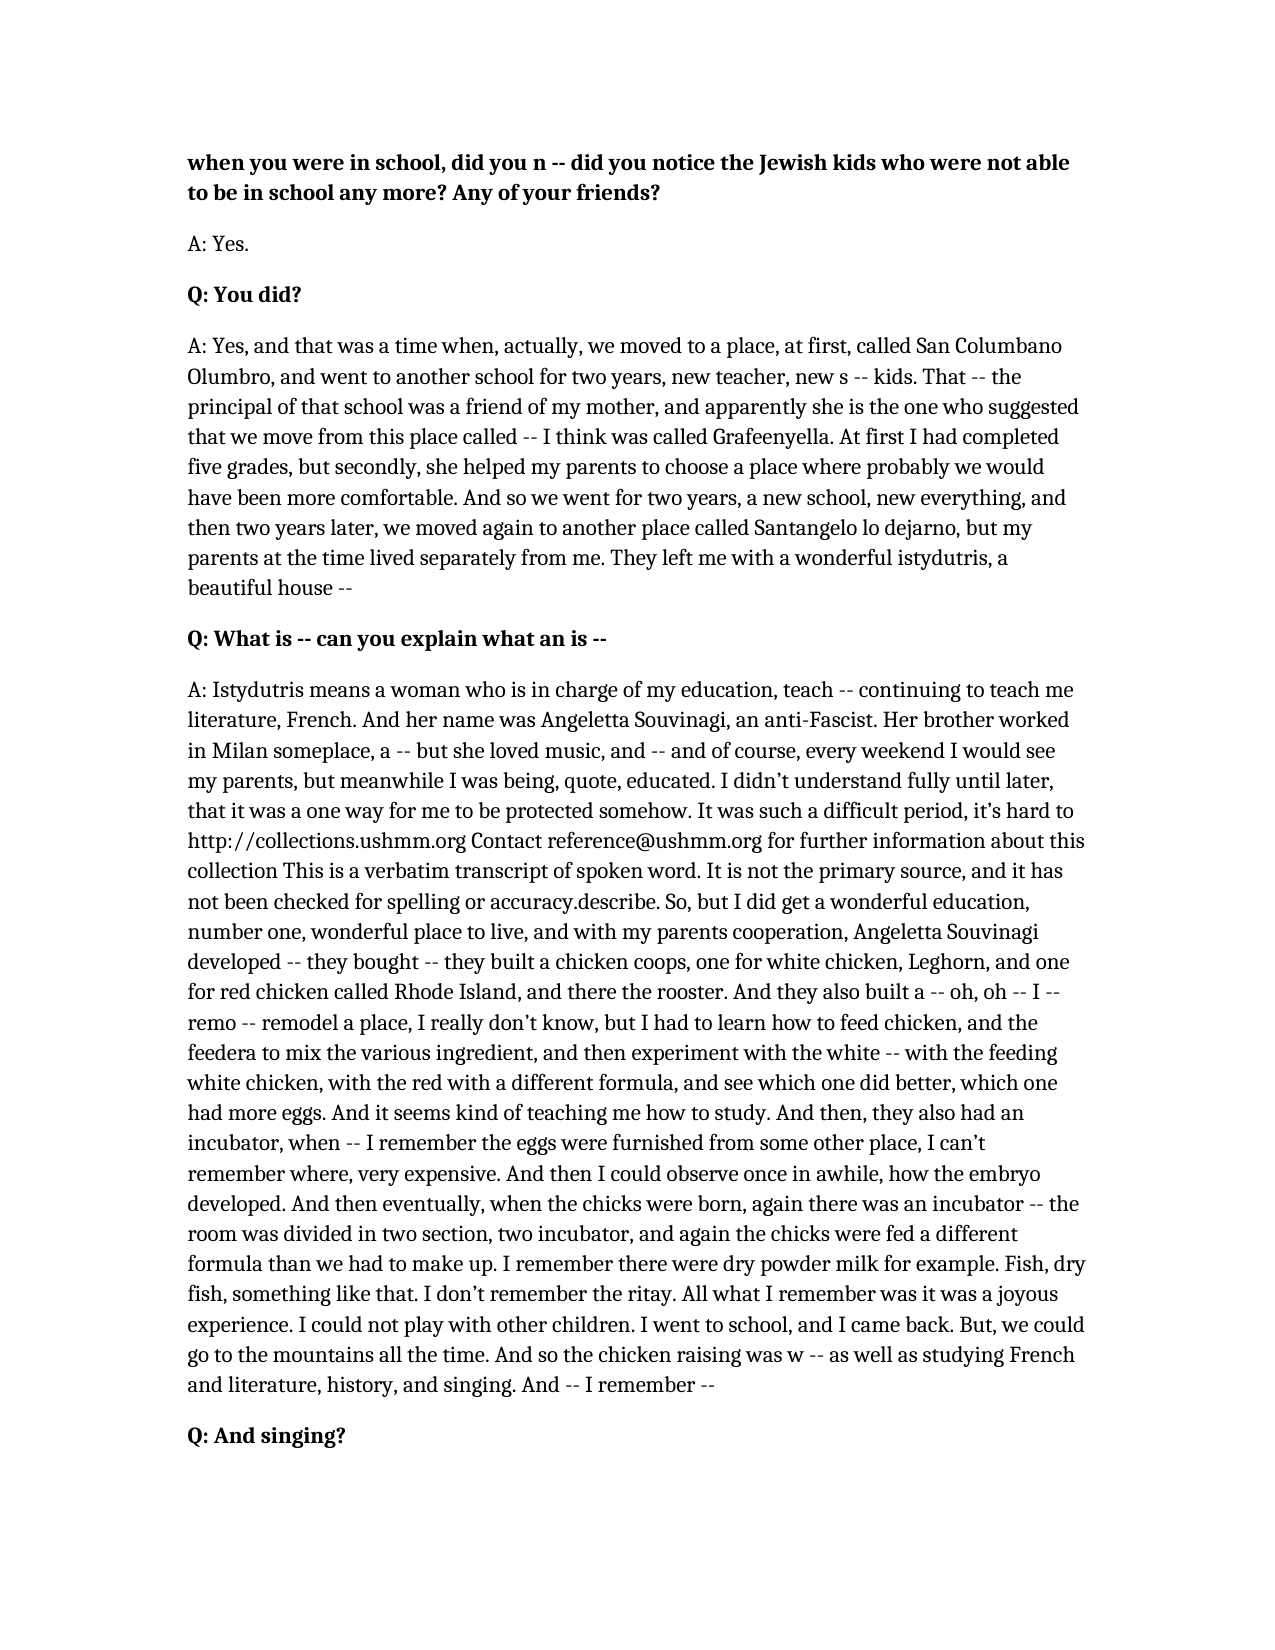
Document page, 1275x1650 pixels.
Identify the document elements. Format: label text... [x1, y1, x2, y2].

text A: Yes. [187, 231, 1087, 258]
text A: Istydutris means a woman who is in charge of my education, teach -- continuing to teach me literature, French. And her name was Angeletta Souvinagi, an anti-Fascist. Her brother worked in Milan someplace, a -- but she loved music, and -- and of course, every weekend I would see my parents, but meanwhile I was being, quote, educated. I didn’t understand fully until later, that it was a one way for me to be protected somehow. It was such a difficult period, it’s hard to http://collections.ushmm.org Contact reference@ushmm.org for further information about this collection This is a verbatim transcript of spoken word. It is not the primary source, and it has not been checked for spelling or accuracy.describe. So, but I did get a wonderful education, number one, wonderful place to live, and with my parents cooperation, Angeletta Souvinagi developed -- they bought -- they built a chicken coops, one for white chicken, Leghorn, and one for red chicken called Rhode Island, and there the rooster. And they also built a -- oh, oh -- I -- remo -- remodel a place, I really don’t know, but I had to learn how to feed chicken, and the feedera to mix the various ingredient, and then experiment with the white -- with the feeding white chicken, with the red with a different formula, and see which one did better, which one had more eggs. And it seems kind of teaching me how to study. And then, they also had an incubator, when -- I remember the eggs were furnished from some other place, I can’t remember where, very expensive. And then I could observe once in awhile, how the embryo developed. And then eventually, when the chicks were born, again there was an incubator -- the room was divided in two section, two incubator, and again the chicks were fed a different formula than we had to make up. I remember there were dry powder milk for example. Fish, dry fish, something like that. I don’t remember the ritay. All what I remember was it was a joyous experience. I could not play with other children. I went to school, and I came back. But, we could go to the mountains all the time. And so the chicken raising was w -- as well as studying French and literature, history, and singing. And -- I remember -- [187, 677, 1087, 1398]
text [187, 150, 1087, 207]
text Q: What is -- can you explain what an is -- [187, 626, 1087, 652]
text Q: You did? [187, 282, 1087, 309]
text Q: And singing? [187, 1423, 1087, 1449]
text A: Yes, and that was a time when, actually, we moved to a place, at first, called San Columbano Olumbro, and went to another school for two years, new teacher, new s -- kids. That -- the principal of that school was a friend of my mother, and apparently she is the one who suggested that we move from this place called -- I think was called Grafeenyella. At first I had completed five grades, but secondly, she helped my parents to choose a place where probably we would have been more comfortable. And so we went for two years, a new school, new everything, and then two years later, we moved again to another place called Santangelo lo dejarno, but my parents at the time lived separately from me. They left me with a wonderful istydutris, a beautiful house -- [187, 333, 1087, 601]
